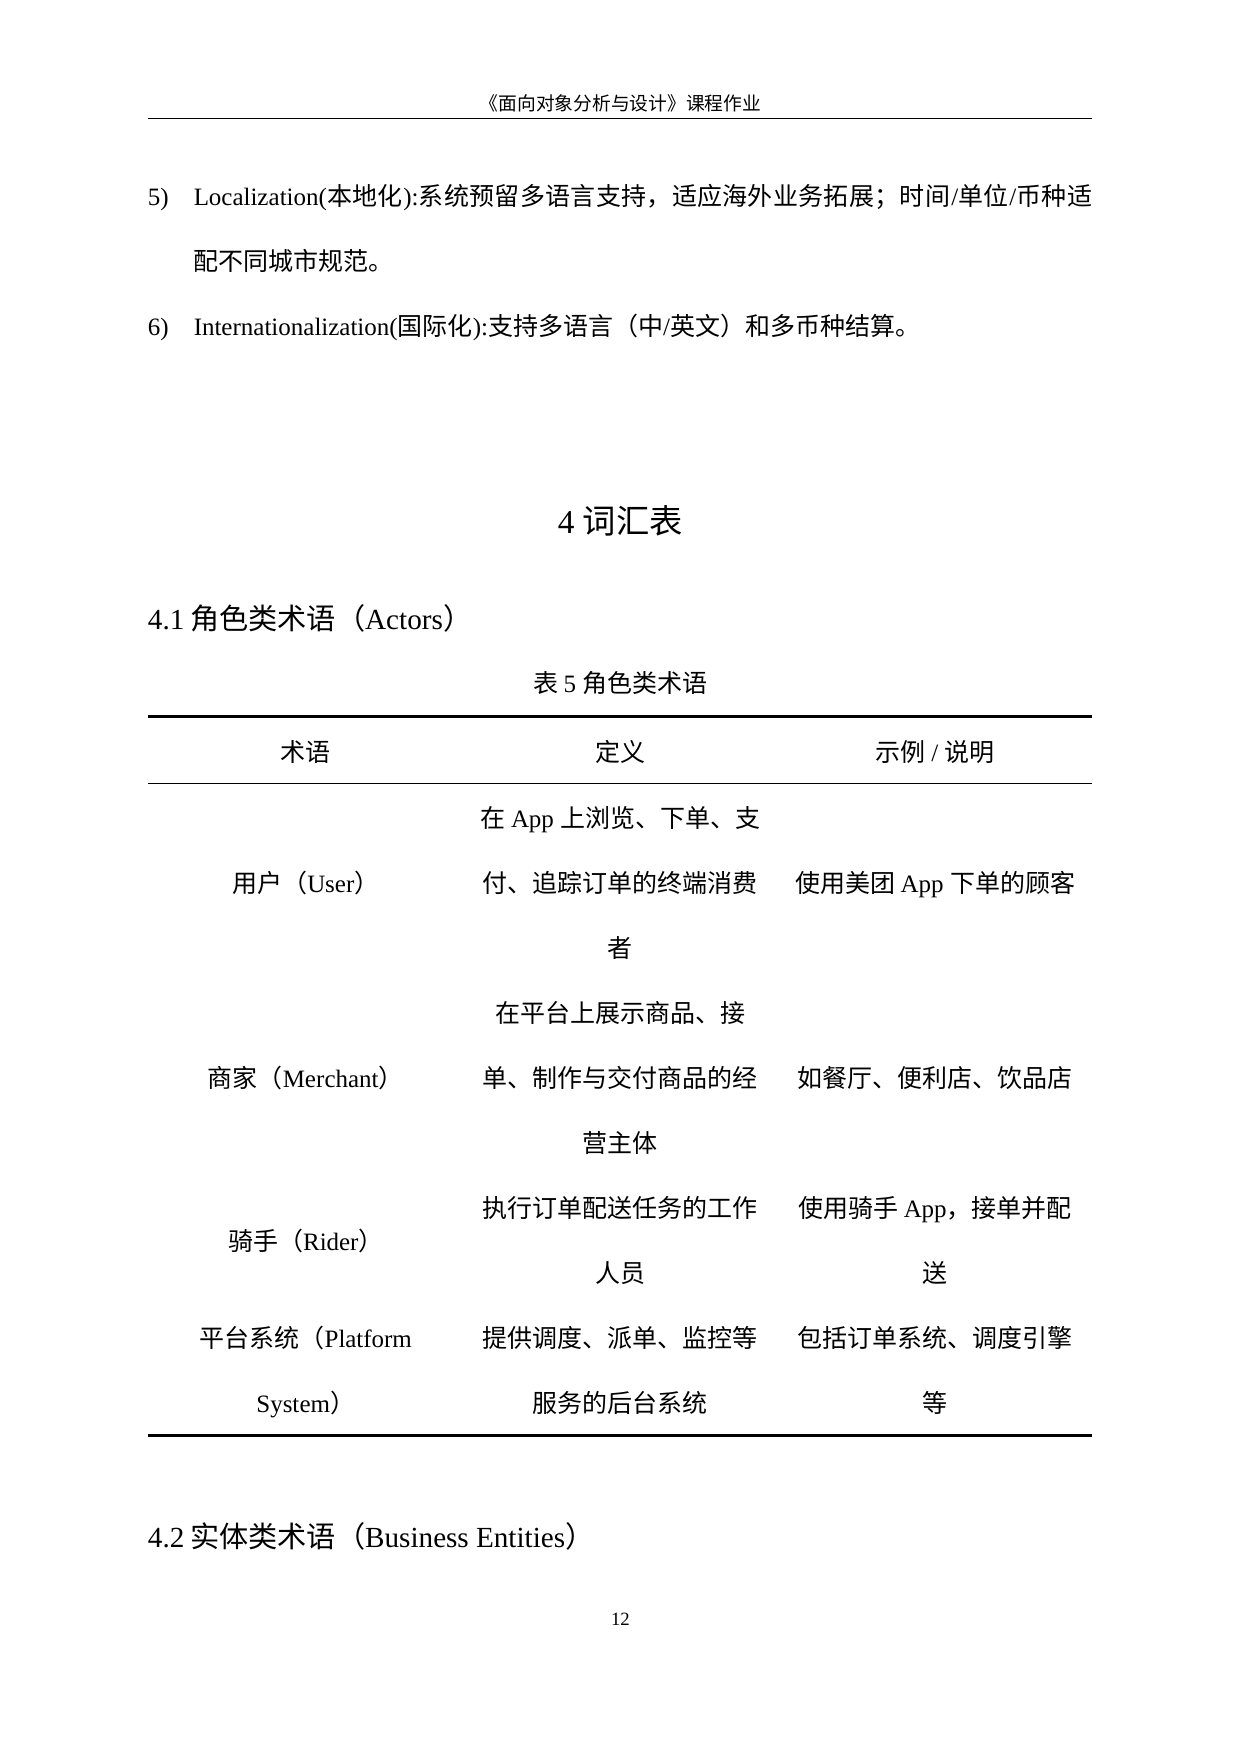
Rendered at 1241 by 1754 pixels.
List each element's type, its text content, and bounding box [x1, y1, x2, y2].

text 4.1角色类术语（Actors） [148, 584, 1092, 649]
text 表5 角色类术语 [148, 649, 1092, 714]
table_cell 使用美团 App 下单的顾客 [778, 784, 1092, 979]
list Localization(本地化):系统预留多语言支持，适应海外业务拓展；时间/单位/币种适配不同城市规范。 [148, 162, 1092, 292]
text 4 词汇表 [148, 487, 1092, 552]
table_cell 执行订单配送任务的工作人员 [463, 1174, 777, 1304]
table_cell 在 App 上浏览、下单、支付、追踪订单的终端消费者 [463, 784, 777, 979]
list Internationalization(国际化):支持多语言（中/英文）和多币种结算。 [148, 292, 1092, 357]
text 4.2实体类术语（Business Entities） [148, 1502, 1092, 1567]
table_header 定义 [463, 718, 777, 783]
table_cell 用户（User） [148, 784, 463, 979]
table_cell 如餐厅、便利店、饮品店 [778, 979, 1092, 1174]
table_cell 使用骑手 App，接单并配送 [778, 1174, 1092, 1304]
table_cell 包括订单系统、调度引擎等 [778, 1304, 1092, 1434]
table_cell 商家（Merchant） [148, 979, 463, 1174]
table_header 术语 [148, 718, 463, 783]
table_cell 骑手（Rider） [148, 1174, 463, 1304]
table_cell 在平台上展示商品、接单、制作与交付商品的经营主体 [463, 979, 777, 1174]
table_cell 平台系统（Platform System） [148, 1304, 463, 1434]
table_cell 提供调度、派单、监控等服务的后台系统 [463, 1304, 777, 1434]
table_header 示例 / 说明 [778, 718, 1092, 783]
